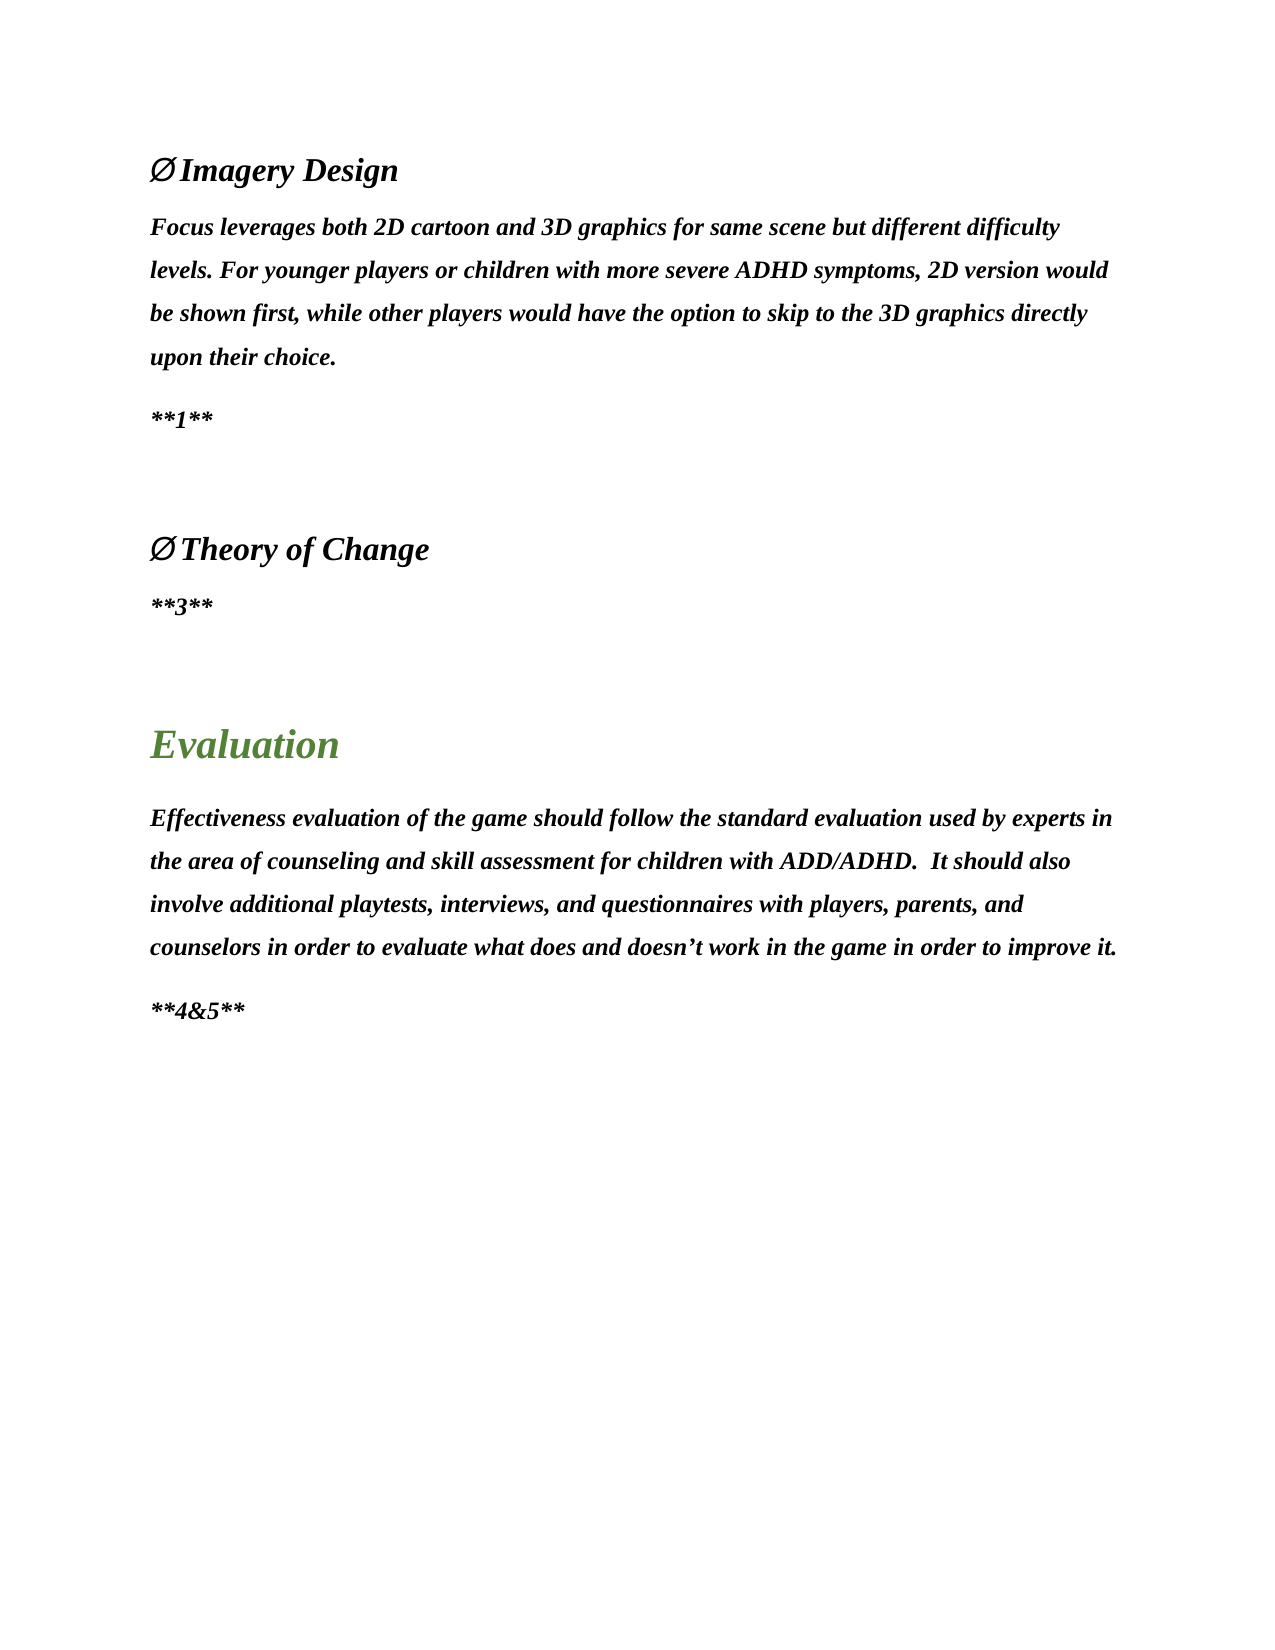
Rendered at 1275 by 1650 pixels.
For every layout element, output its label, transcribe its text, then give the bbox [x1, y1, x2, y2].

text Focus leverages both 2D cartoon and 3D graphics for same scene but different difficulty levels. For younger players or children with more severe ADHD symptoms, 2D version would be shown first, while other players would have the option to skip to the 3D graphics directly upon their choice. [150, 212, 1125, 370]
text Effectiveness evaluation of the game should follow the standard evaluation used by experts in the area of counseling and skill assessment for children with ADD/ADHD. It should also involve additional playtests, interviews, and questionnaires with players, parents, and counselors in order to evaluate what does and doesn’t work in the game in order to improve it. [150, 803, 1125, 961]
text **4&5** [150, 996, 1125, 1025]
subtitle Ø Imagery Design [150, 150, 1125, 188]
subtitle Evaluation [150, 719, 1125, 767]
text **1** [150, 406, 1125, 434]
subtitle Ø Theory of Change [150, 529, 1125, 568]
text **3** [150, 592, 1125, 620]
